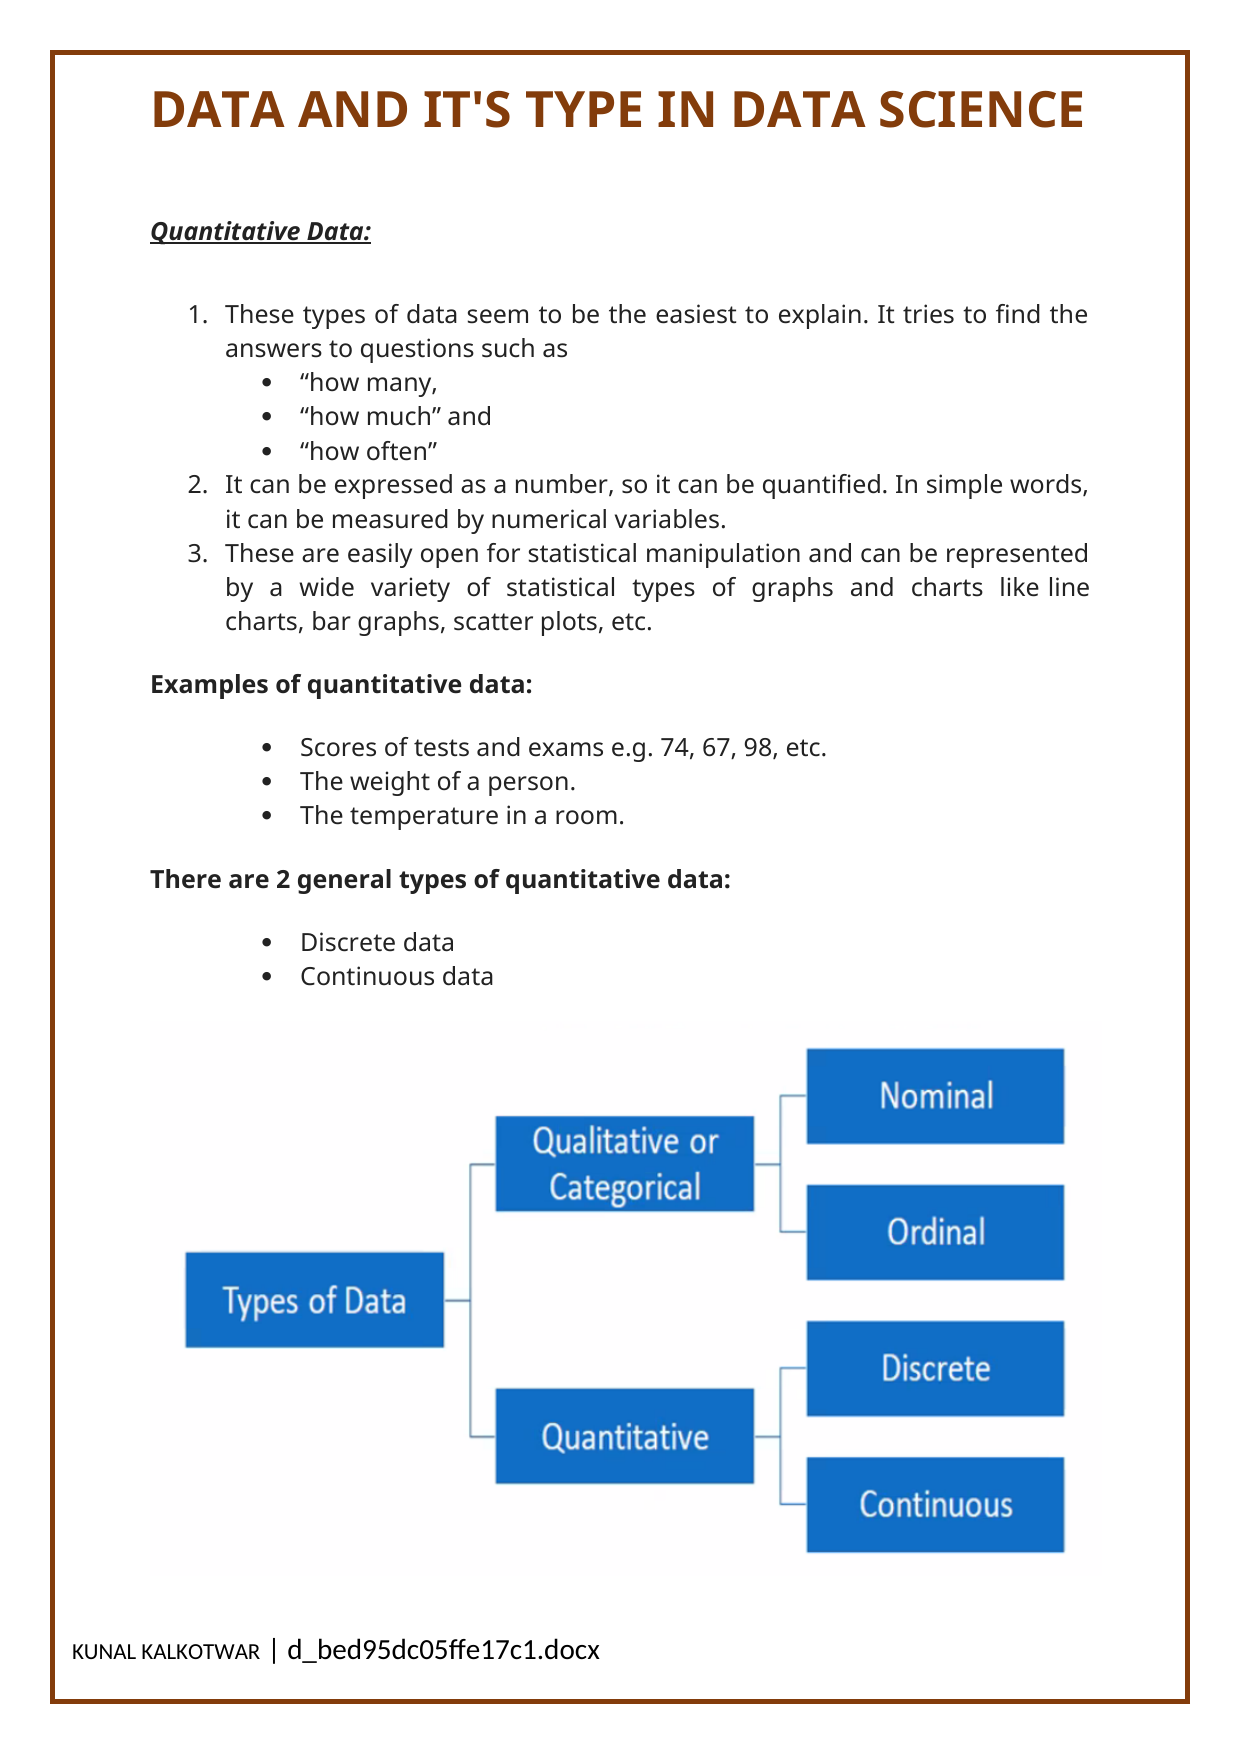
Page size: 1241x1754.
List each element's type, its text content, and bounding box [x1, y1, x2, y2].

list The temperature in a room. [262, 798, 1090, 832]
list These types of data seem to be the easiest to explain. It tries to find the answers to questions such as [187, 297, 1090, 365]
list Scores of tests and exams e.g. 74, 67, 98, etc. [262, 730, 1090, 764]
list “how often” [262, 433, 1090, 467]
list These are easily open for statistical manipulation and can be represented by a wide variety of statistical types of graphs and charts like line charts, bar graphs, scatter plots, etc. [187, 535, 1090, 637]
subtitle Quantitative Data: [150, 213, 1090, 247]
list It can be expressed as a number, so it can be quantified. In simple words, it can be measured by numerical variables. [187, 467, 1090, 535]
picture [150, 1021, 1102, 1576]
list “how many, [262, 365, 1090, 399]
list “how much” and [262, 399, 1090, 433]
list The weight of a person. [262, 764, 1090, 798]
text Examples of quantitative data: [150, 667, 1090, 701]
text There are 2 general types of quantitative data: [150, 861, 1090, 895]
list Discrete data [262, 924, 1090, 958]
list Continuous data [262, 958, 1090, 993]
